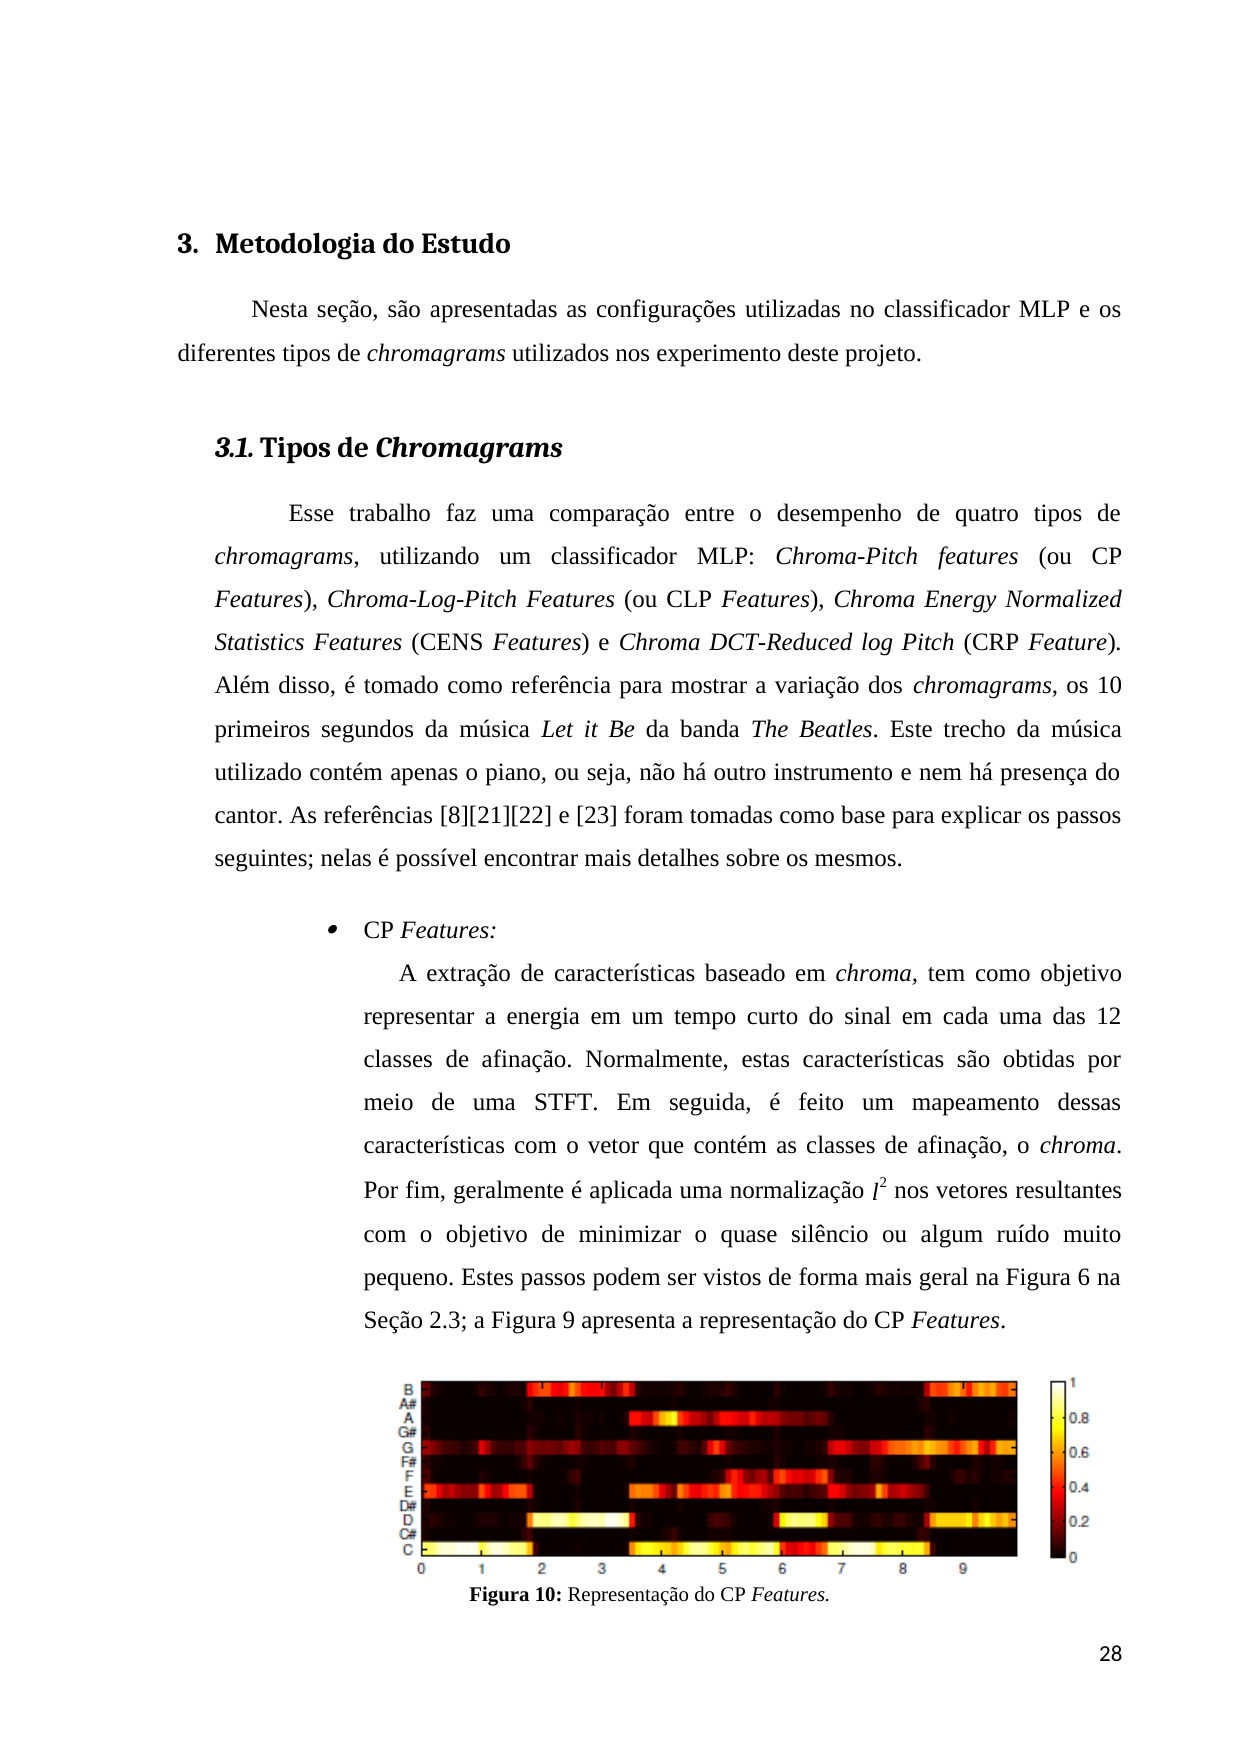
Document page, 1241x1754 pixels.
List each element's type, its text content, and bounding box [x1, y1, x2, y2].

picture [390, 1377, 1095, 1582]
subtitle Metodologia do Estudo [177, 227, 1122, 261]
text Figura 10: Representação do CP Features. [177, 1582, 1122, 1606]
list A extração de características baseado em chroma, tem como objetivo representar a energia em um tempo curto do sinal em cada uma das 12 classes de afinação. Normalmente, estas características são obtidas por meio de uma STFT. Em seguida, é feito um mapeamento dessas características com o vetor que contém as classes de afinação, o chroma. Por fim, geralmente é aplicada uma normalização nos vetores resultantes com o objetivo de minimizar o quase silêncio ou algum ruído muito pequeno. Estes passos podem ser vistos de forma mais geral na Figura 6 na Seção 2.3; a Figura 9 apresenta a representação do CP Features. [363, 958, 1122, 1334]
subtitle Tipos de Chromagrams [215, 431, 1122, 464]
text Esse trabalho faz uma comparação entre o desempenho de quatro tipos de chromagrams, utilizando um classificador MLP: Chroma-Pitch features (ou CP Features), Chroma-Log-Pitch Features (ou CLP Features), Chroma Energy Normalized Statistics Features (CENS Features) e Chroma DCT-Reduced log Pitch (CRP Feature). Além disso, é tomado como referência para mostrar a variação dos chromagrams, os 10 primeiros segundos da música Let it Be da banda The Beatles. Este trecho da música utilizado contém apenas o piano, ou seja, não há outro instrumento e nem há presença do cantor. As referências [8][21][22] e [23] foram tomadas como base para explicar os passos seguintes; nelas é possível encontrar mais detalhes sobre os mesmos. [214, 498, 1122, 872]
text Nesta seção, são apresentadas as configurações utilizadas no classificador MLP e os diferentes tipos de chromagrams utilizados nos experimento deste projeto. [177, 294, 1122, 366]
list CP Features: [326, 915, 1122, 944]
